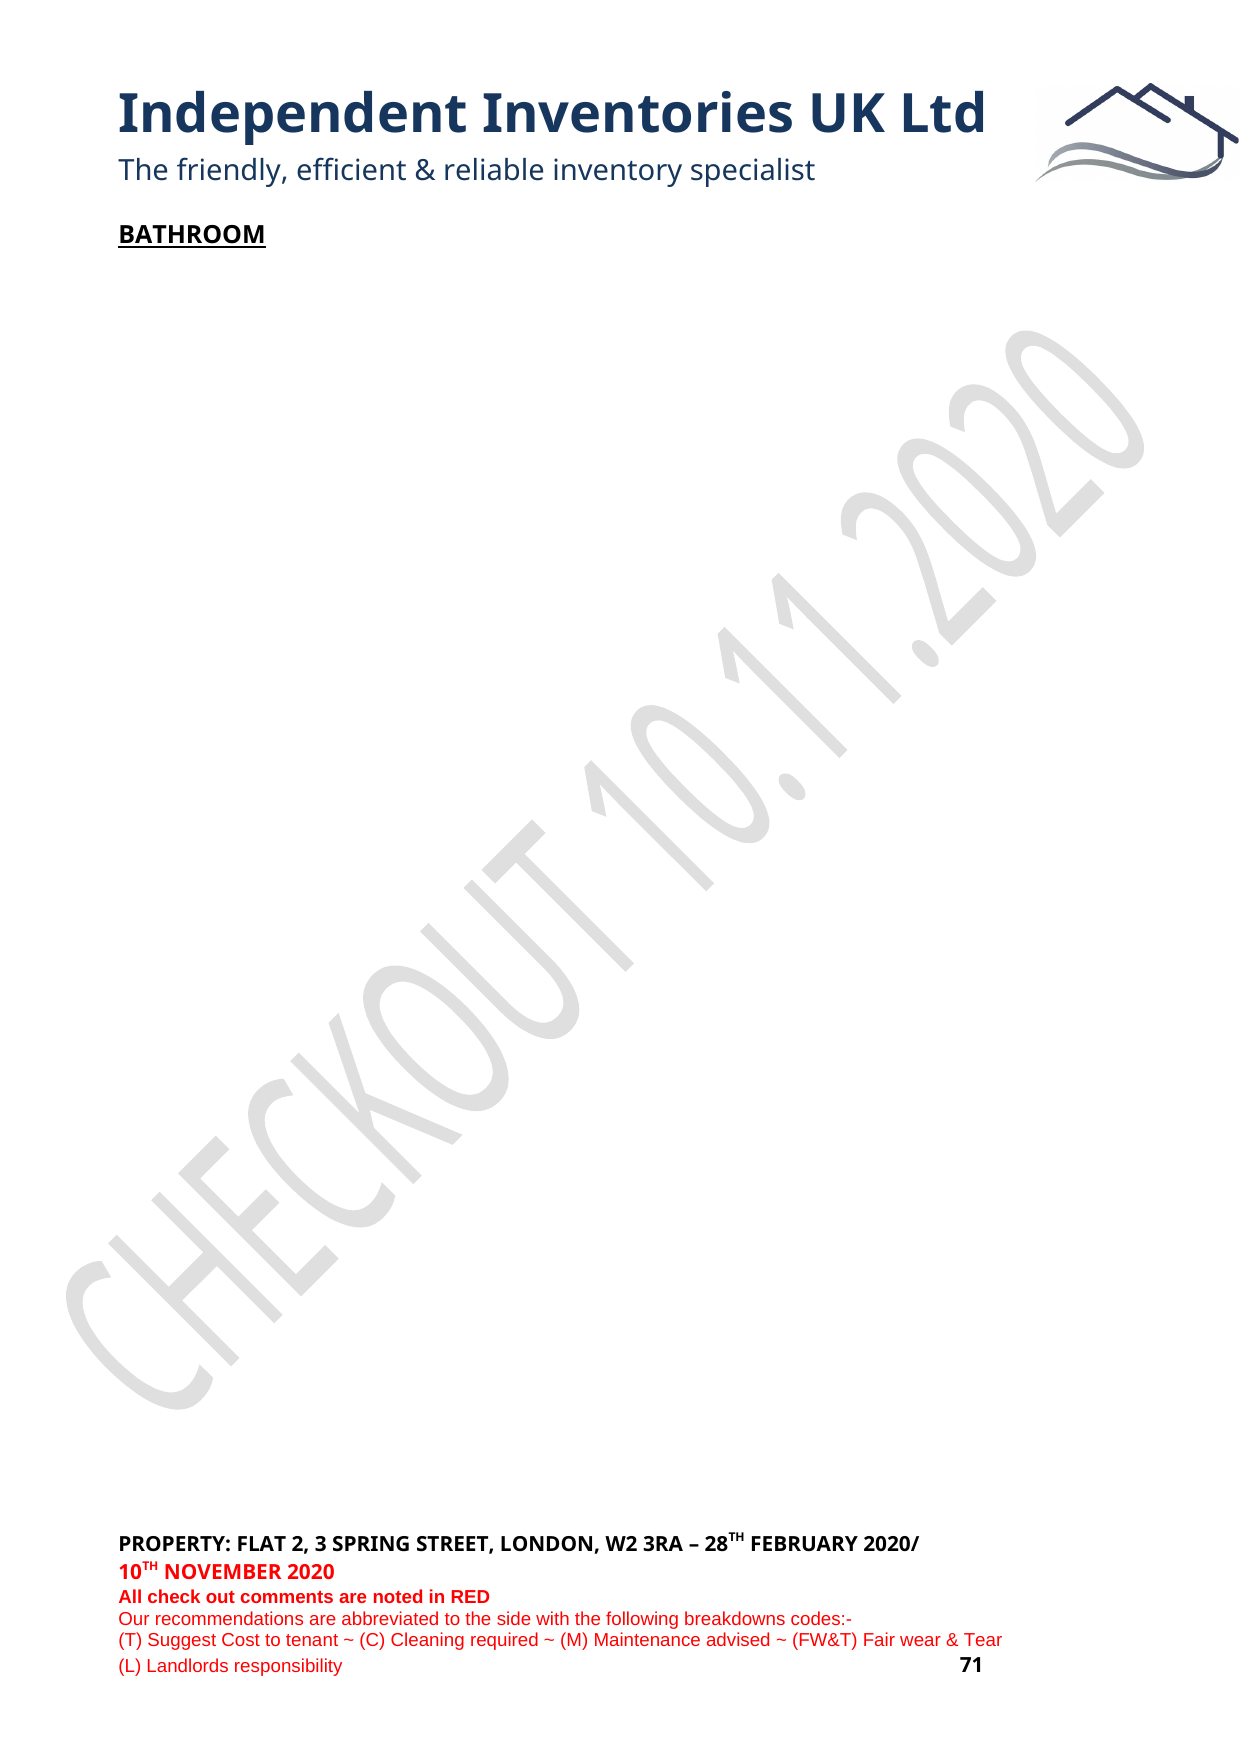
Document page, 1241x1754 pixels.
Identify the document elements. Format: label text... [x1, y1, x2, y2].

text BATHROOM [118, 217, 1087, 251]
picture [1034, 83, 1239, 181]
